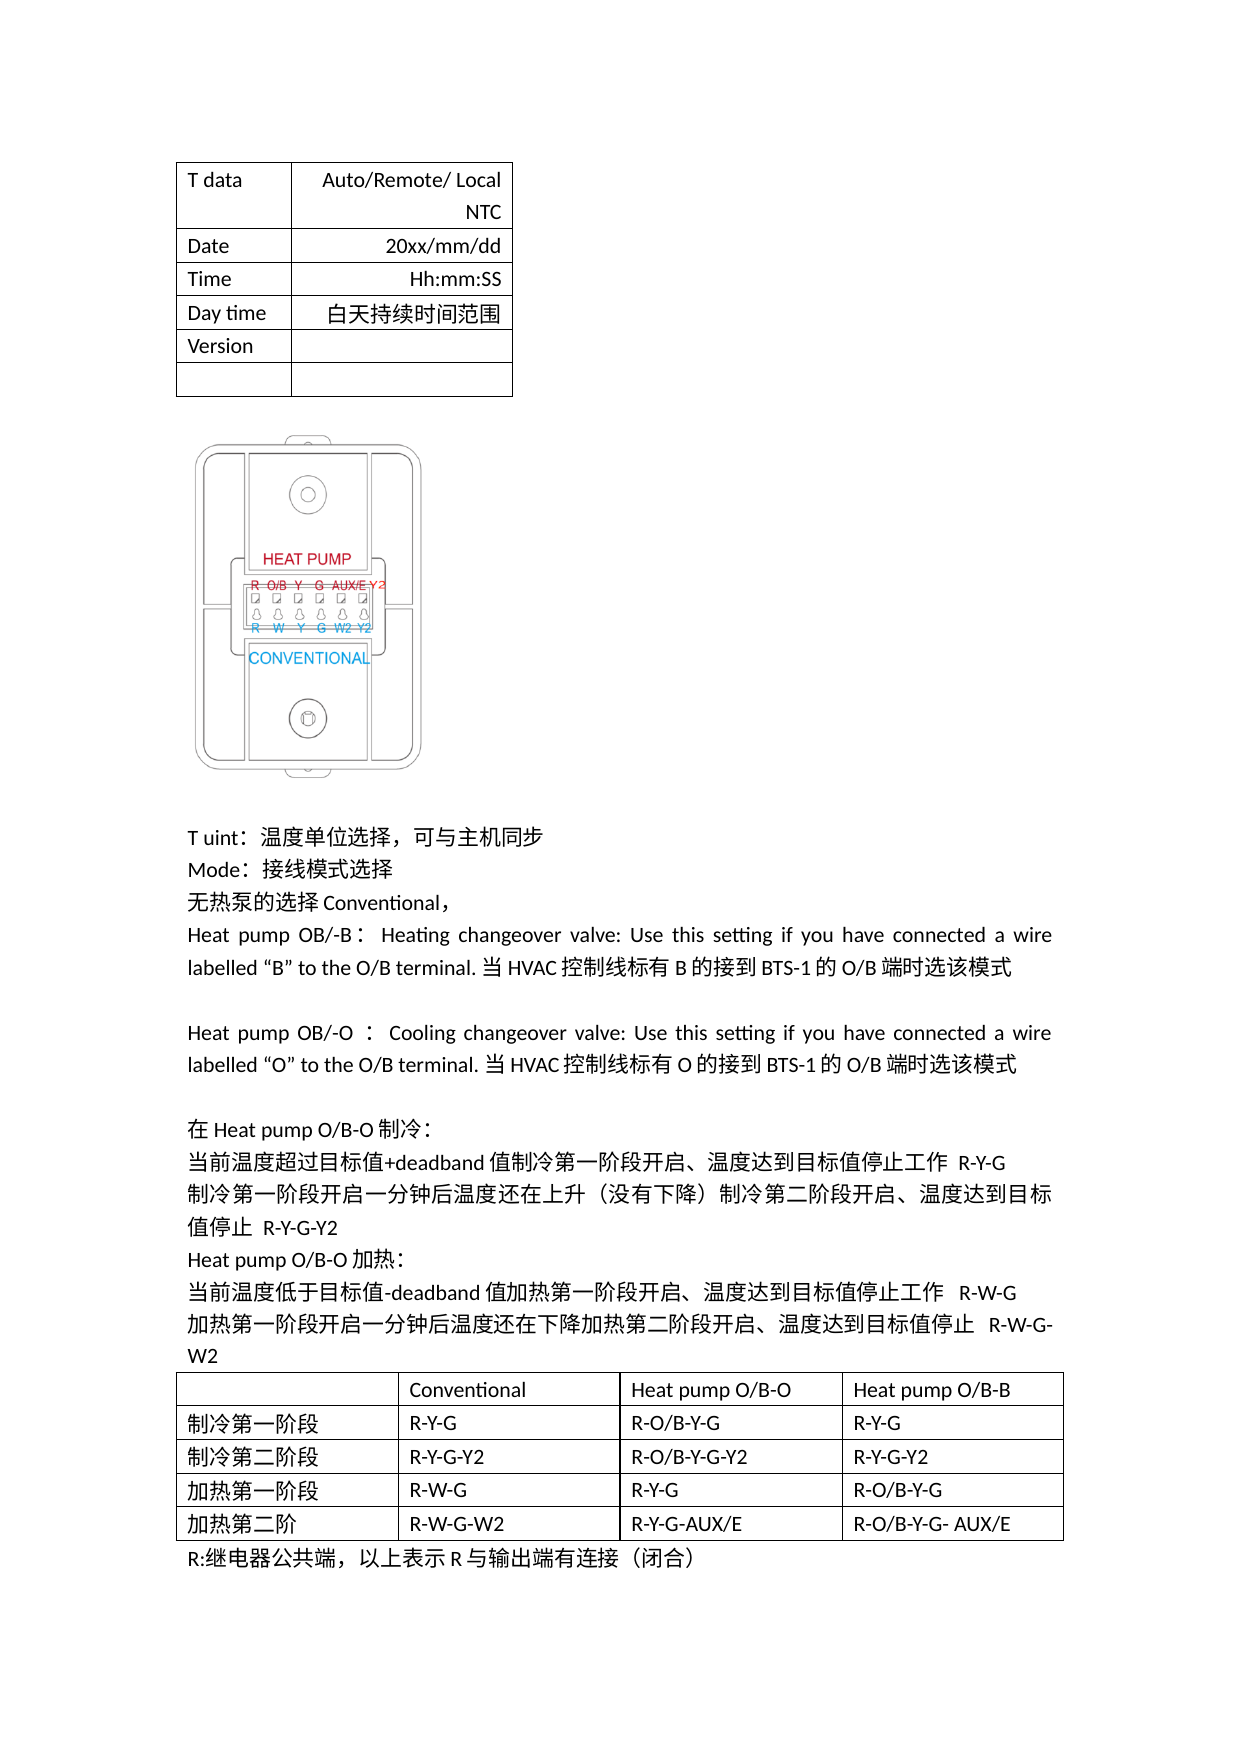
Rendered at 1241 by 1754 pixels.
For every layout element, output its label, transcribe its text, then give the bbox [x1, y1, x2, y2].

table_cell Time [177, 263, 291, 295]
table_cell 加热第一阶段 [177, 1474, 398, 1506]
text 当前温度低于目标值-deadband值加热第一阶段开启、温度达到目标值停止工作 R-W-G [187, 1274, 1053, 1307]
table_header Heat pump O/B-O [621, 1373, 842, 1405]
text R:继电器公共端，以上表示R与输出端有连接（闭合） [187, 1541, 1053, 1573]
table_cell Hh:mm:SS [292, 263, 512, 295]
table_cell Version [177, 330, 291, 362]
table_cell 20xx/mm/dd [292, 229, 512, 262]
table_cell R-Y-G-Y2 [399, 1440, 619, 1472]
table_cell Auto/Remote/ Local NTC [292, 163, 512, 228]
table_cell [292, 330, 512, 362]
table_cell R-Y-G-AUX/E [621, 1507, 842, 1539]
table_cell R-O/B-Y-G- AUX/E [843, 1507, 1063, 1539]
table_header [177, 1373, 398, 1405]
table_cell [177, 363, 291, 396]
text 无热泵的选择Conventional， [187, 884, 1053, 917]
text Mode：接线模式选择 [187, 852, 1053, 884]
table_cell 加热第二阶 [177, 1507, 398, 1539]
text Heat pump OB/-B：Heating changeover valve: Use this setting if you have connected a wire labelled “B” to the O/B terminal. 当HVAC控制线标有B的接到BTS-1的O/B端时选该模式 [187, 917, 1053, 982]
table_cell R-O/B-Y-G [843, 1474, 1063, 1506]
text T uint：温度单位选择，可与主机同步 [187, 819, 1053, 852]
table_cell 白天持续时间范围 [292, 296, 512, 329]
text 在Heat pump O/B-O制冷： [187, 1112, 1053, 1144]
table_cell R-Y-G [399, 1406, 619, 1439]
text 当前温度超过目标值+deadband值制冷第一阶段开启、温度达到目标值停止工作 R-Y-G [187, 1144, 1053, 1177]
table_header Conventional [399, 1373, 619, 1405]
table_cell Date [177, 229, 291, 262]
table_cell R-W-G-W2 [399, 1507, 619, 1539]
table_cell T data [177, 163, 291, 228]
table_cell R-Y-G [843, 1406, 1063, 1439]
table_header Heat pump O/B-B [843, 1373, 1063, 1405]
table_cell 制冷第一阶段 [177, 1406, 398, 1439]
table_cell [292, 363, 512, 396]
text 加热第一阶段开启一分钟后温度还在下降加热第二阶段开启、温度达到目标值停止 R-W-G-W2 [187, 1307, 1053, 1372]
picture [187, 429, 429, 782]
table_cell 制冷第二阶段 [177, 1440, 398, 1472]
text Heat pump OB/-O ：Cooling changeover valve: Use this setting if you have connected a wire labelled “O” to the O/B terminal. 当HVAC控制线标有O的接到BTS-1的O/B端时选该模式 [187, 1014, 1053, 1079]
table_cell R-O/B-Y-G-Y2 [621, 1440, 842, 1472]
table_cell Day time [177, 296, 291, 329]
text Heat pump O/B-O加热： [187, 1242, 1053, 1274]
table_cell R-Y-G [621, 1474, 842, 1506]
table_cell R-W-G [399, 1474, 619, 1506]
text 制冷第一阶段开启一分钟后温度还在上升（没有下降）制冷第二阶段开启、温度达到目标值停止 R-Y-G-Y2 [187, 1177, 1053, 1242]
table_cell R-Y-G-Y2 [843, 1440, 1063, 1472]
table_cell R-O/B-Y-G [621, 1406, 842, 1439]
